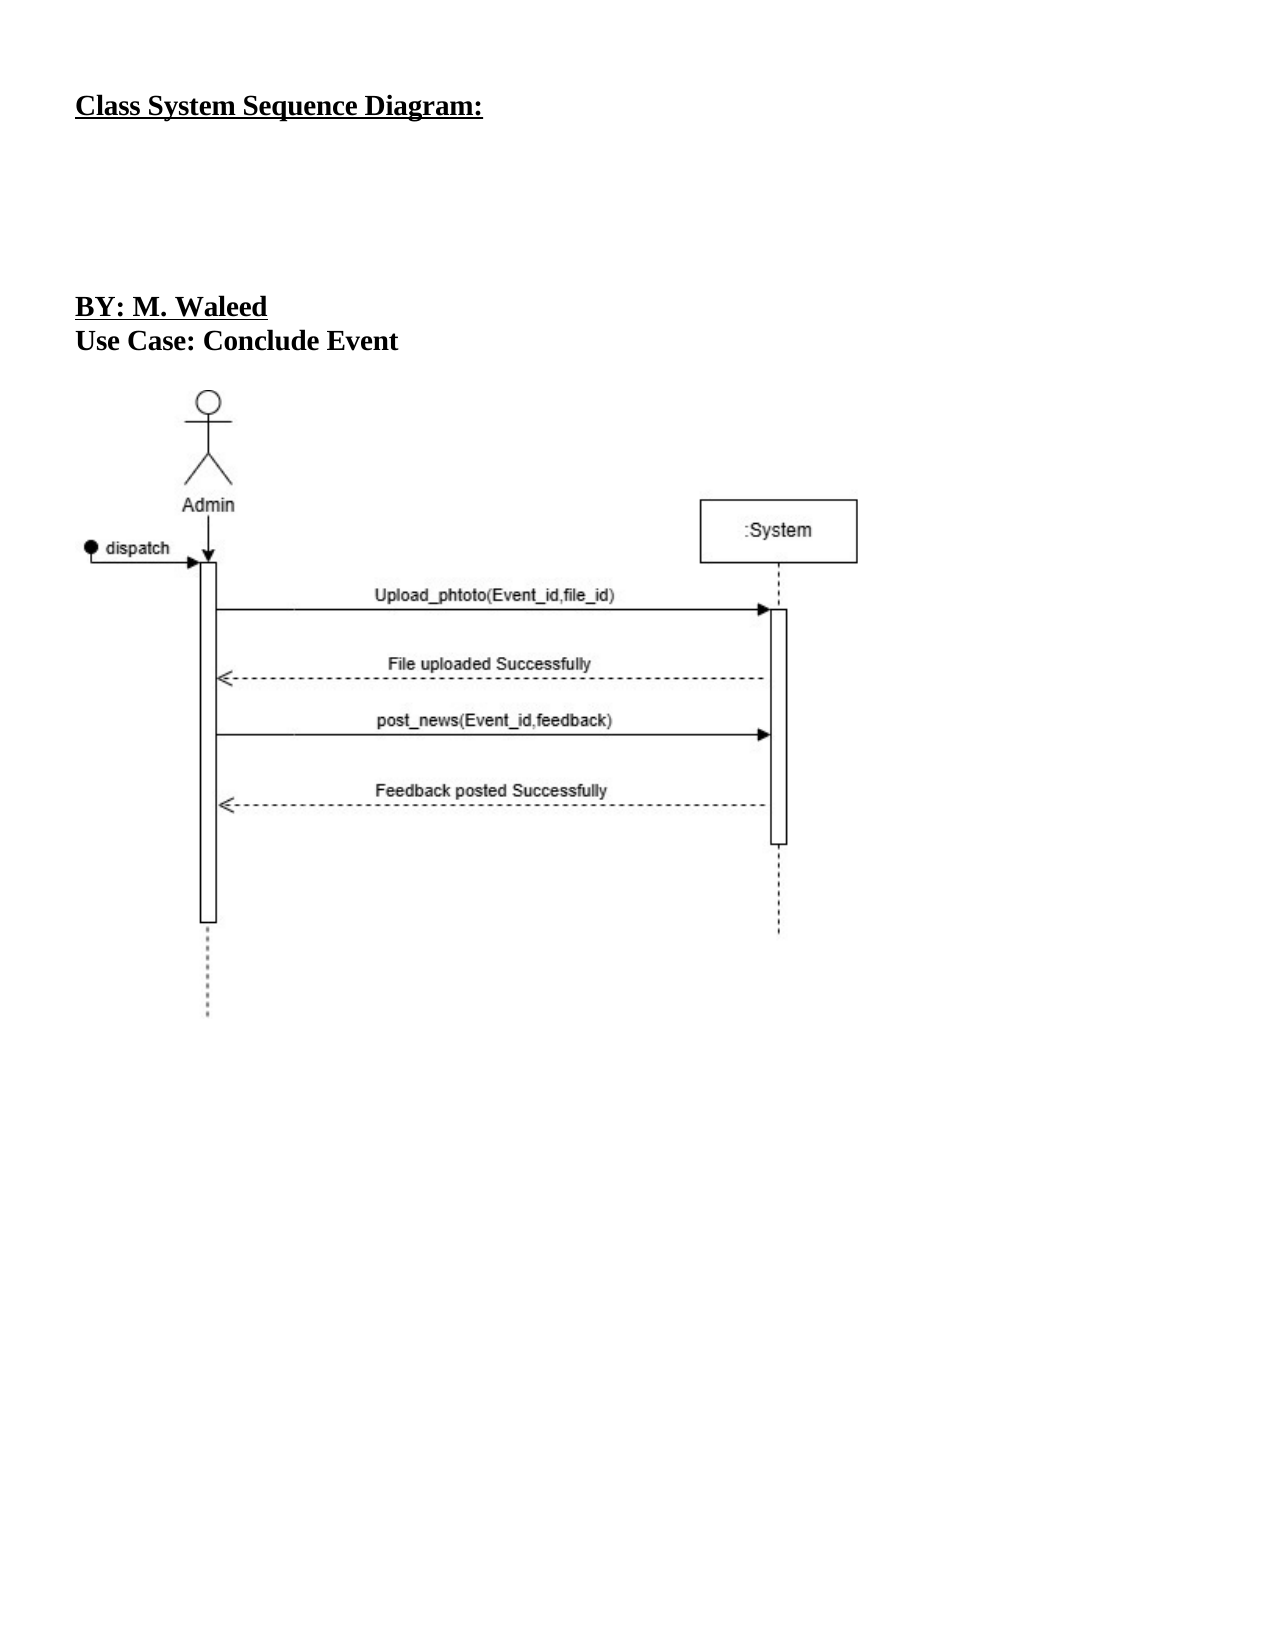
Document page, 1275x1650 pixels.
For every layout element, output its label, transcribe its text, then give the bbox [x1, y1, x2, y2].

text Use Case: Conclude Event [75, 323, 1237, 357]
text BY: M. Waleed [75, 289, 1237, 323]
picture [75, 390, 858, 1019]
text Class System Sequence Diagram: [75, 88, 1237, 122]
